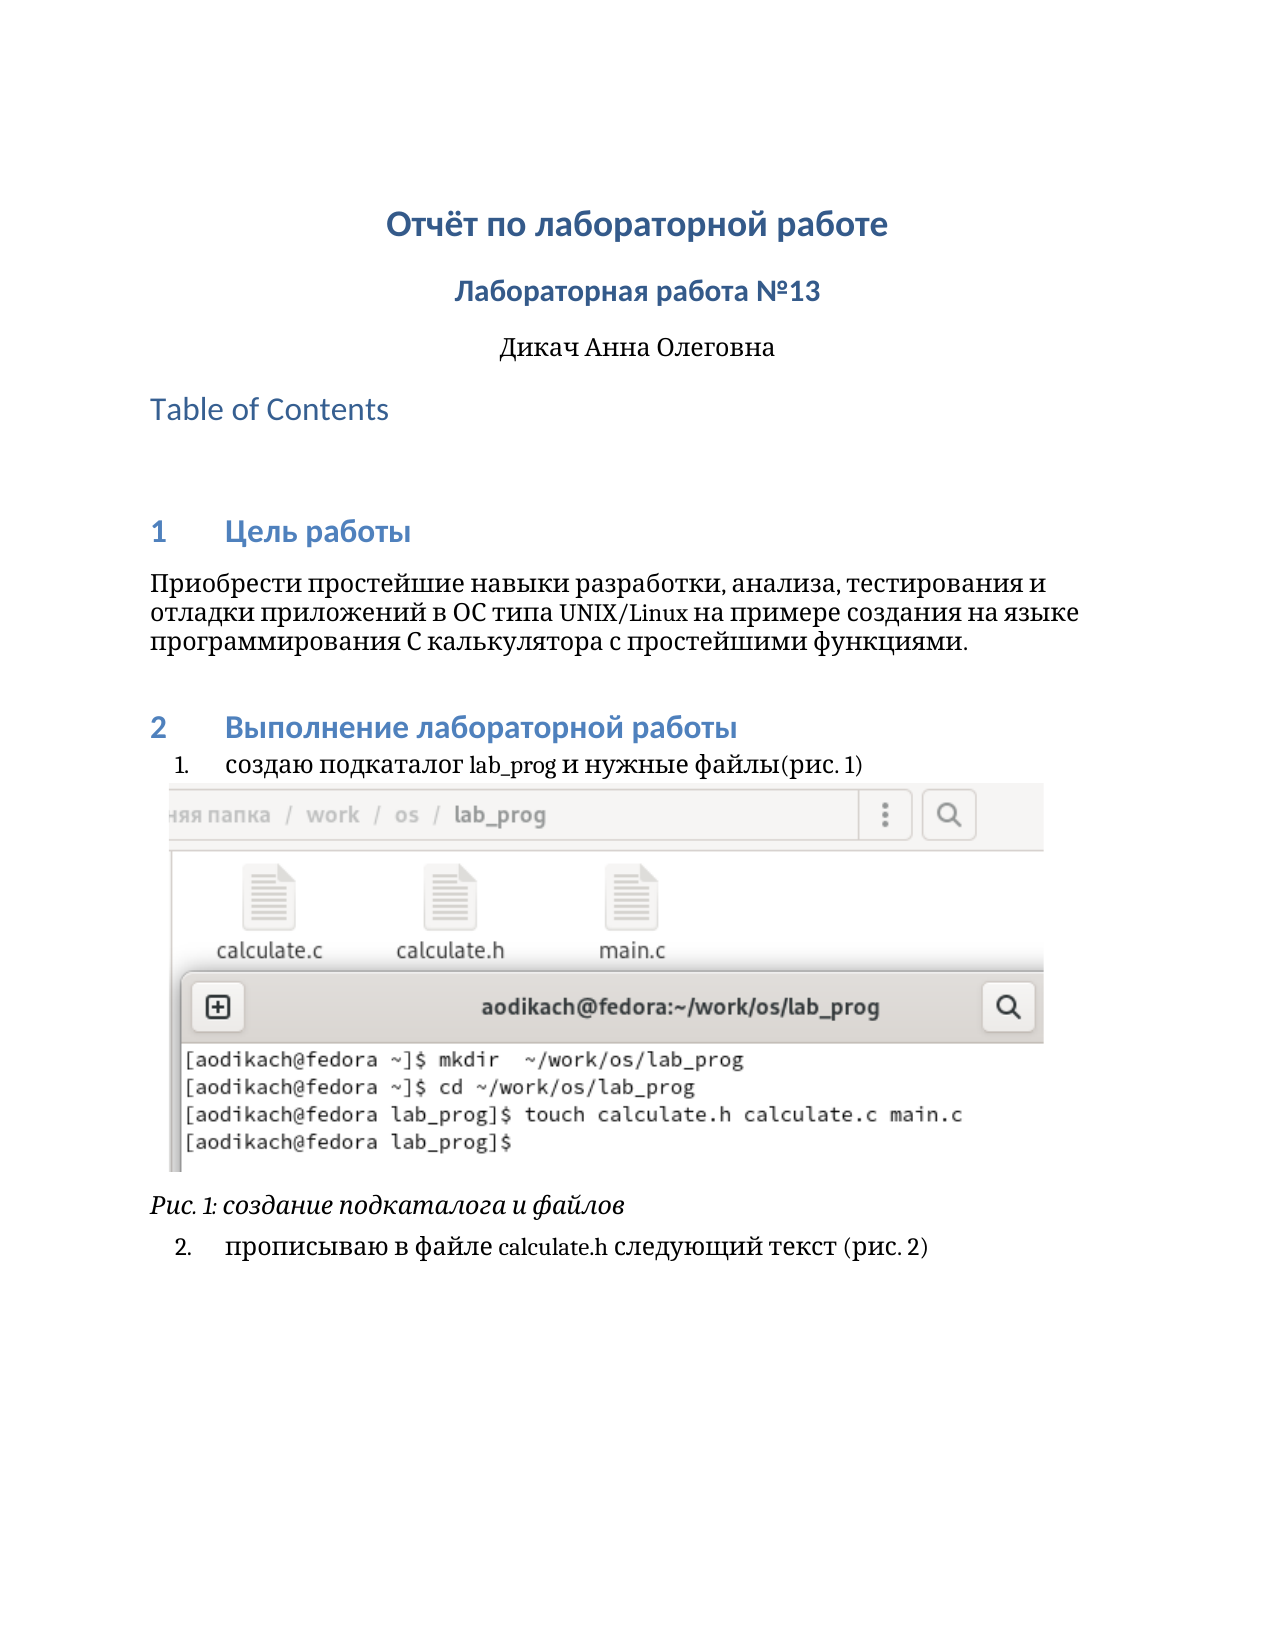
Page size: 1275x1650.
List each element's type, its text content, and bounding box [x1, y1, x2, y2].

subtitle Лабораторная работа №13 [150, 271, 1125, 309]
picture [168, 783, 1044, 1172]
text Рис. 1: создание подкаталога и файлов [150, 1192, 1125, 1221]
text Дикач Анна Олеговна [150, 334, 1125, 363]
subtitle 2 Выполнение лабораторной работы [150, 706, 1125, 747]
list прописываю в файле calculate.h следующий текст (рис. 2) [175, 1233, 1125, 1262]
title Отчёт по лабораторной работе [150, 200, 1125, 246]
list создаю подкаталог lab_prog и нужные файлы(рис. 1) [175, 751, 1125, 779]
subtitle 1 Цель работы [150, 510, 1125, 551]
text Приобрести простейшие навыки разработки, анализа, тестирования и отладки приложений в ОС типа UNIX/Linux на примере создания на языке программирования С калькулятора с простейшими функциями. [150, 570, 1125, 656]
